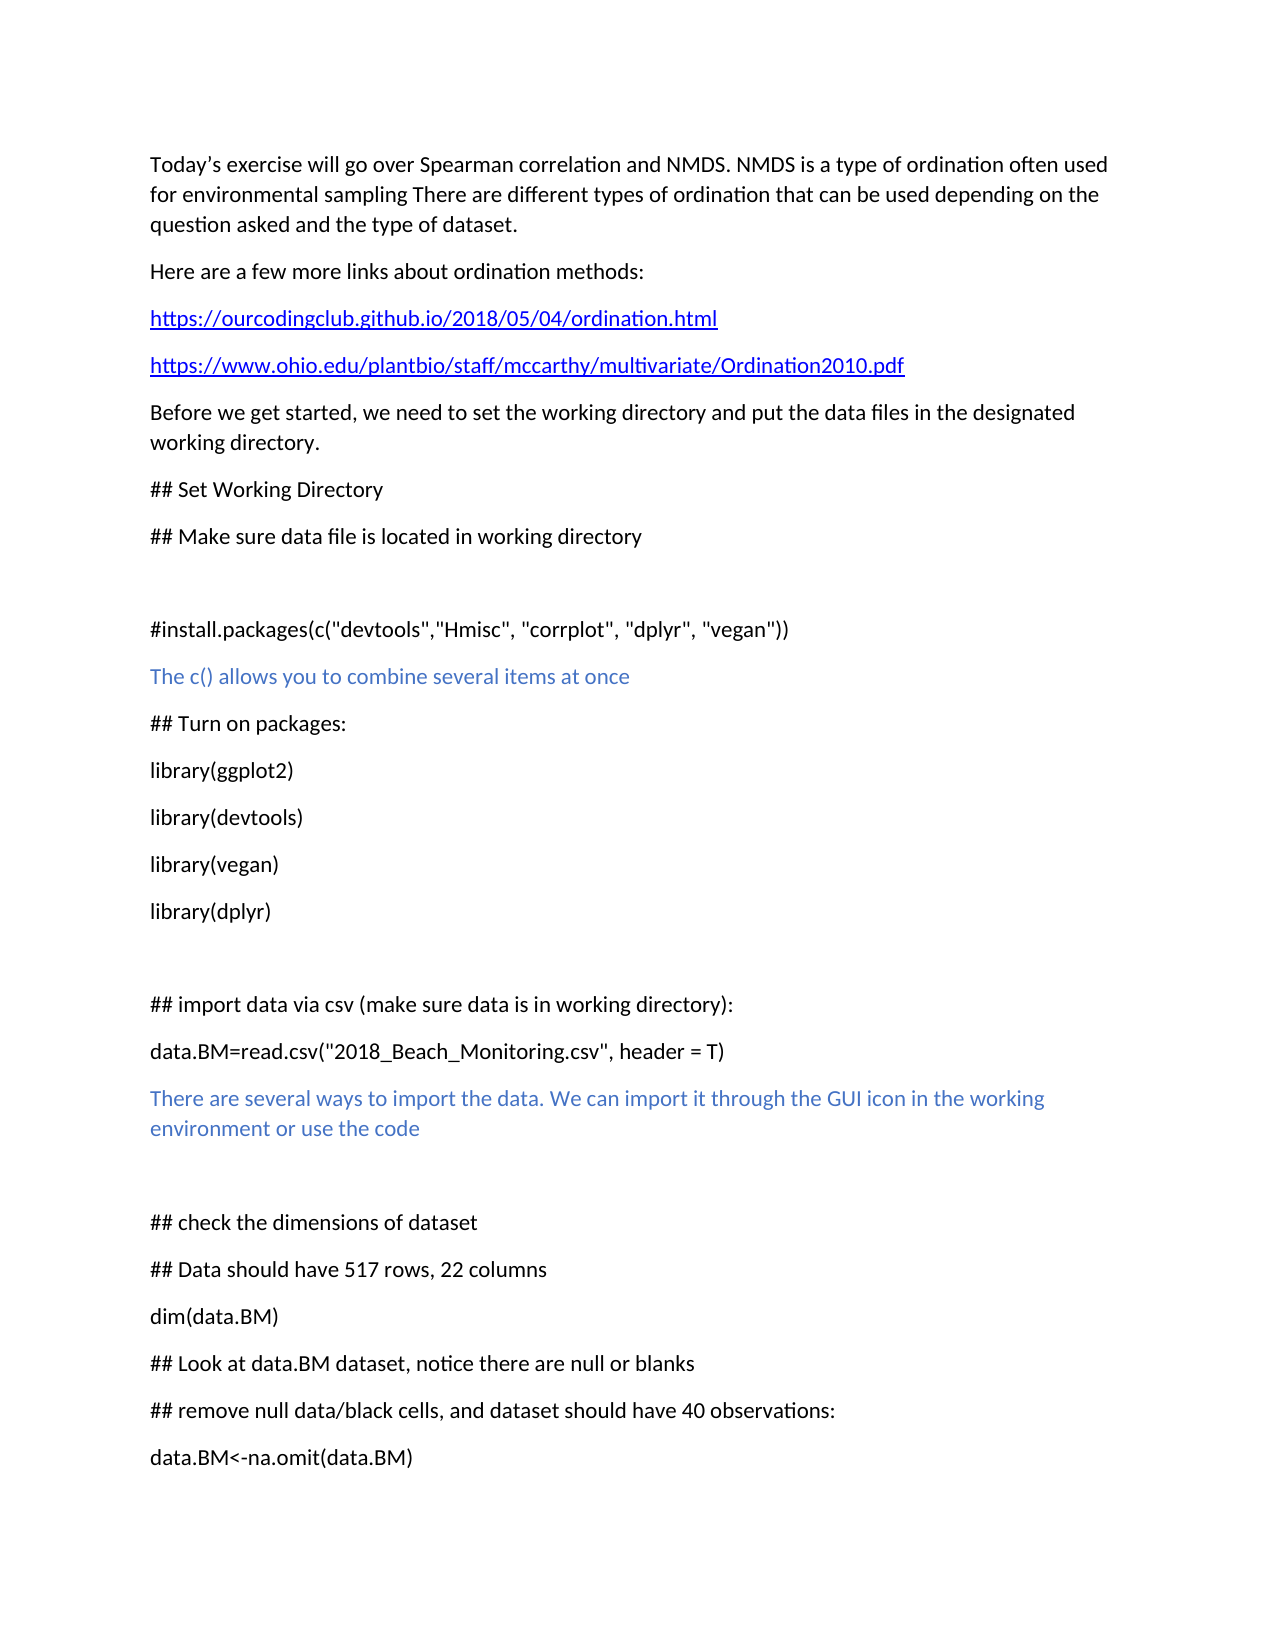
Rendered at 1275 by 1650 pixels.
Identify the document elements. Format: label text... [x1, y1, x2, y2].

text Here are a few more links about ordination methods: [150, 257, 1125, 285]
text ## remove null data/black cells, and dataset should have 40 observations: [150, 1396, 1125, 1424]
text library(devtools) [150, 803, 1125, 831]
text ## import data via csv (make sure data is in working directory): [150, 991, 1125, 1019]
text ## check the dimensions of dataset [150, 1208, 1125, 1236]
text Before we get started, we need to set the working directory and put the data files in the designated working directory. [150, 398, 1125, 456]
text Today’s exercise will go over Spearman correlation and NMDS. NMDS is a type of ordination often used for environmental sampling There are different types of ordination that can be used depending on the question asked and the type of dataset. [150, 150, 1125, 238]
text #install.packages(c("devtools","Hmisc", "corrplot", "dplyr", "vegan")) [150, 616, 1125, 644]
text data.BM<-na.omit(data.BM) [150, 1443, 1125, 1471]
text data.BM=read.csv("2018_Beach_Monitoring.csv", header = T) [150, 1037, 1125, 1066]
text library(dplyr) [150, 897, 1125, 925]
text ## Turn on packages: [150, 709, 1125, 737]
text library(vegan) [150, 850, 1125, 878]
text library(ggplot2) [150, 756, 1125, 784]
text dim(data.BM) [150, 1302, 1125, 1330]
text https://www.ohio.edu/plantbio/staff/mccarthy/multivariate/Ordination2010.pdf [150, 351, 1125, 379]
text ## Set Working Directory [150, 475, 1125, 503]
text ## Data should have 517 rows, 22 columns [150, 1255, 1125, 1283]
text https://ourcodingclub.github.io/2018/05/04/ordination.html [150, 304, 1125, 332]
text ## Make sure data file is located in working directory [150, 522, 1125, 550]
text ## Look at data.BM dataset, notice there are null or blanks [150, 1349, 1125, 1377]
text The c() allows you to combine several items at once [150, 662, 1125, 691]
text There are several ways to import the data. We can import it through the GUI icon in the working environment or use the code [150, 1084, 1125, 1143]
